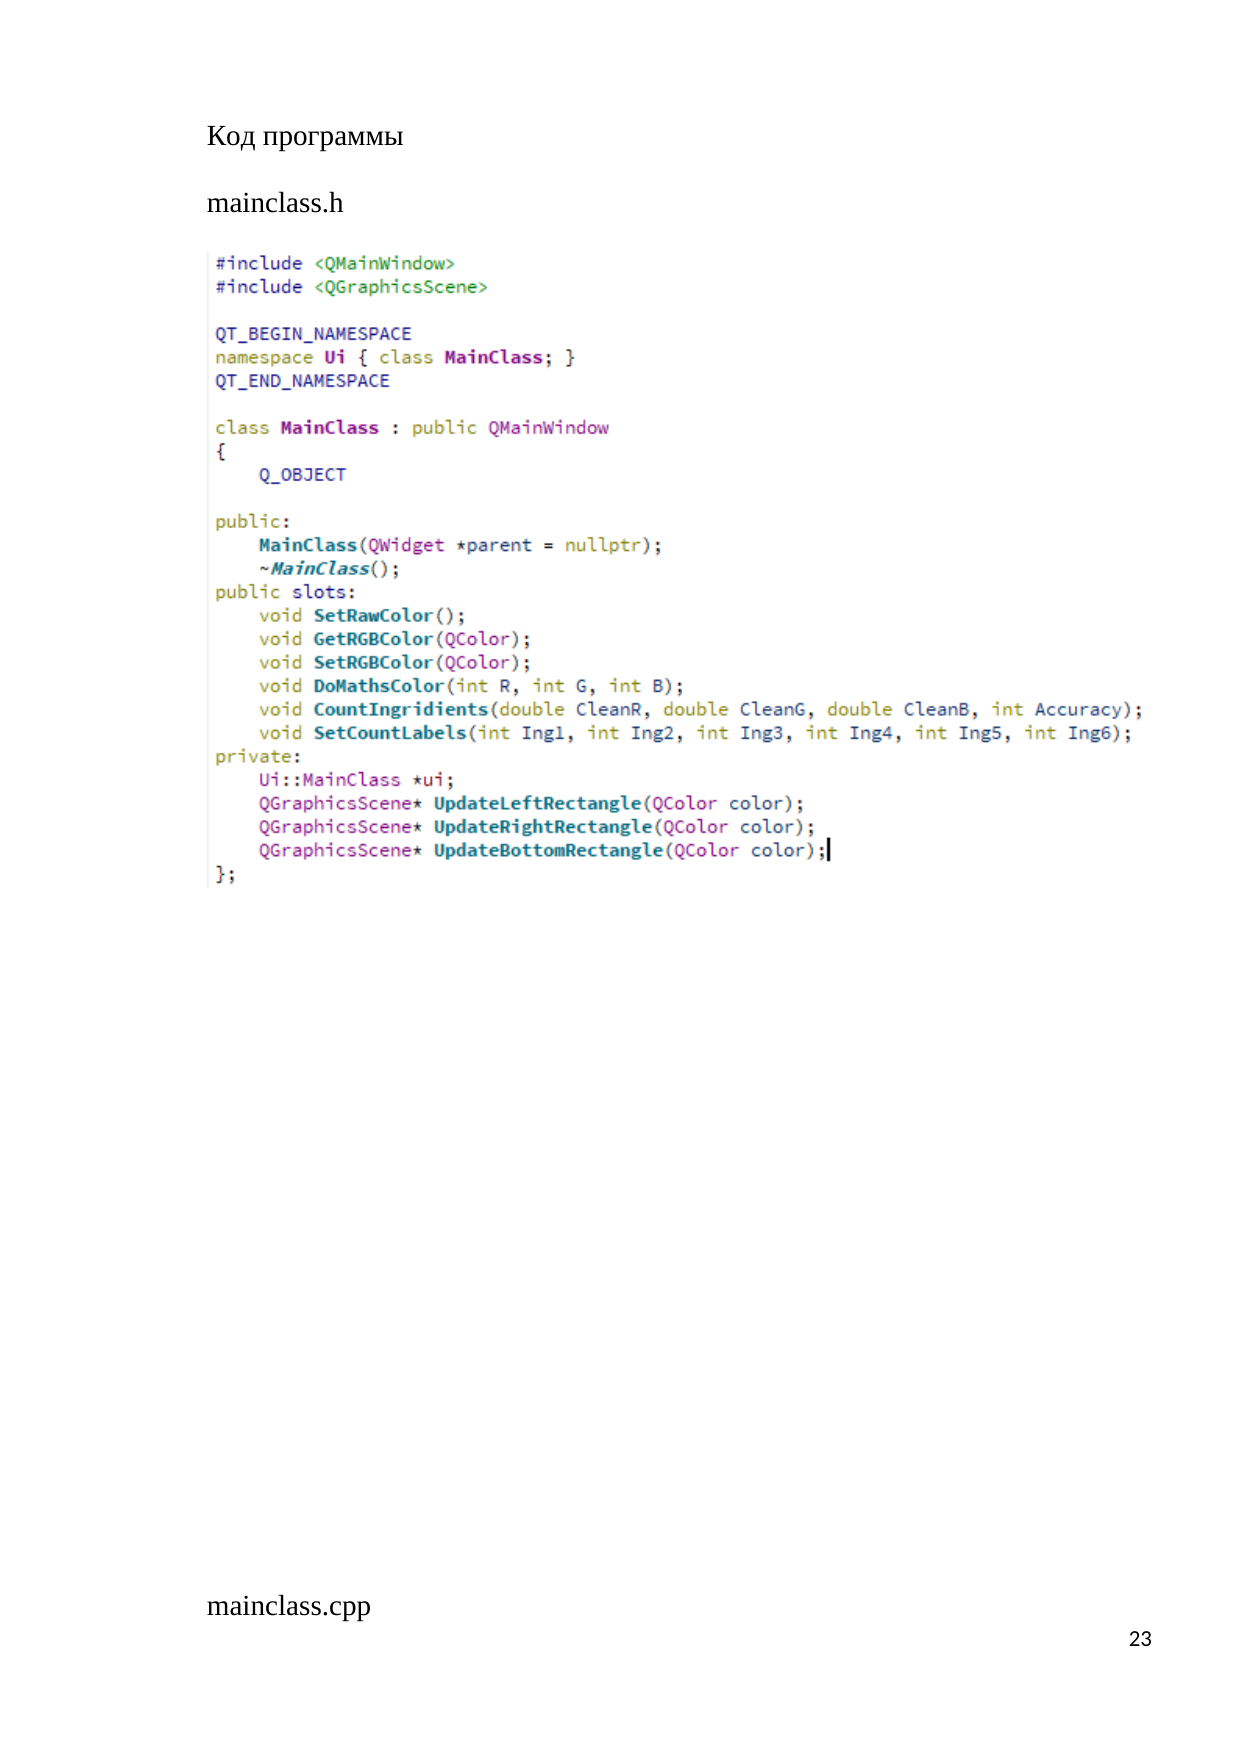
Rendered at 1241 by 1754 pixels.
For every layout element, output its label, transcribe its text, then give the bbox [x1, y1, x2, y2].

text mainclass.h [207, 185, 1152, 219]
text Код программы [207, 118, 1152, 152]
text mainclass.cpp [207, 1588, 1152, 1621]
picture [206, 252, 1152, 888]
